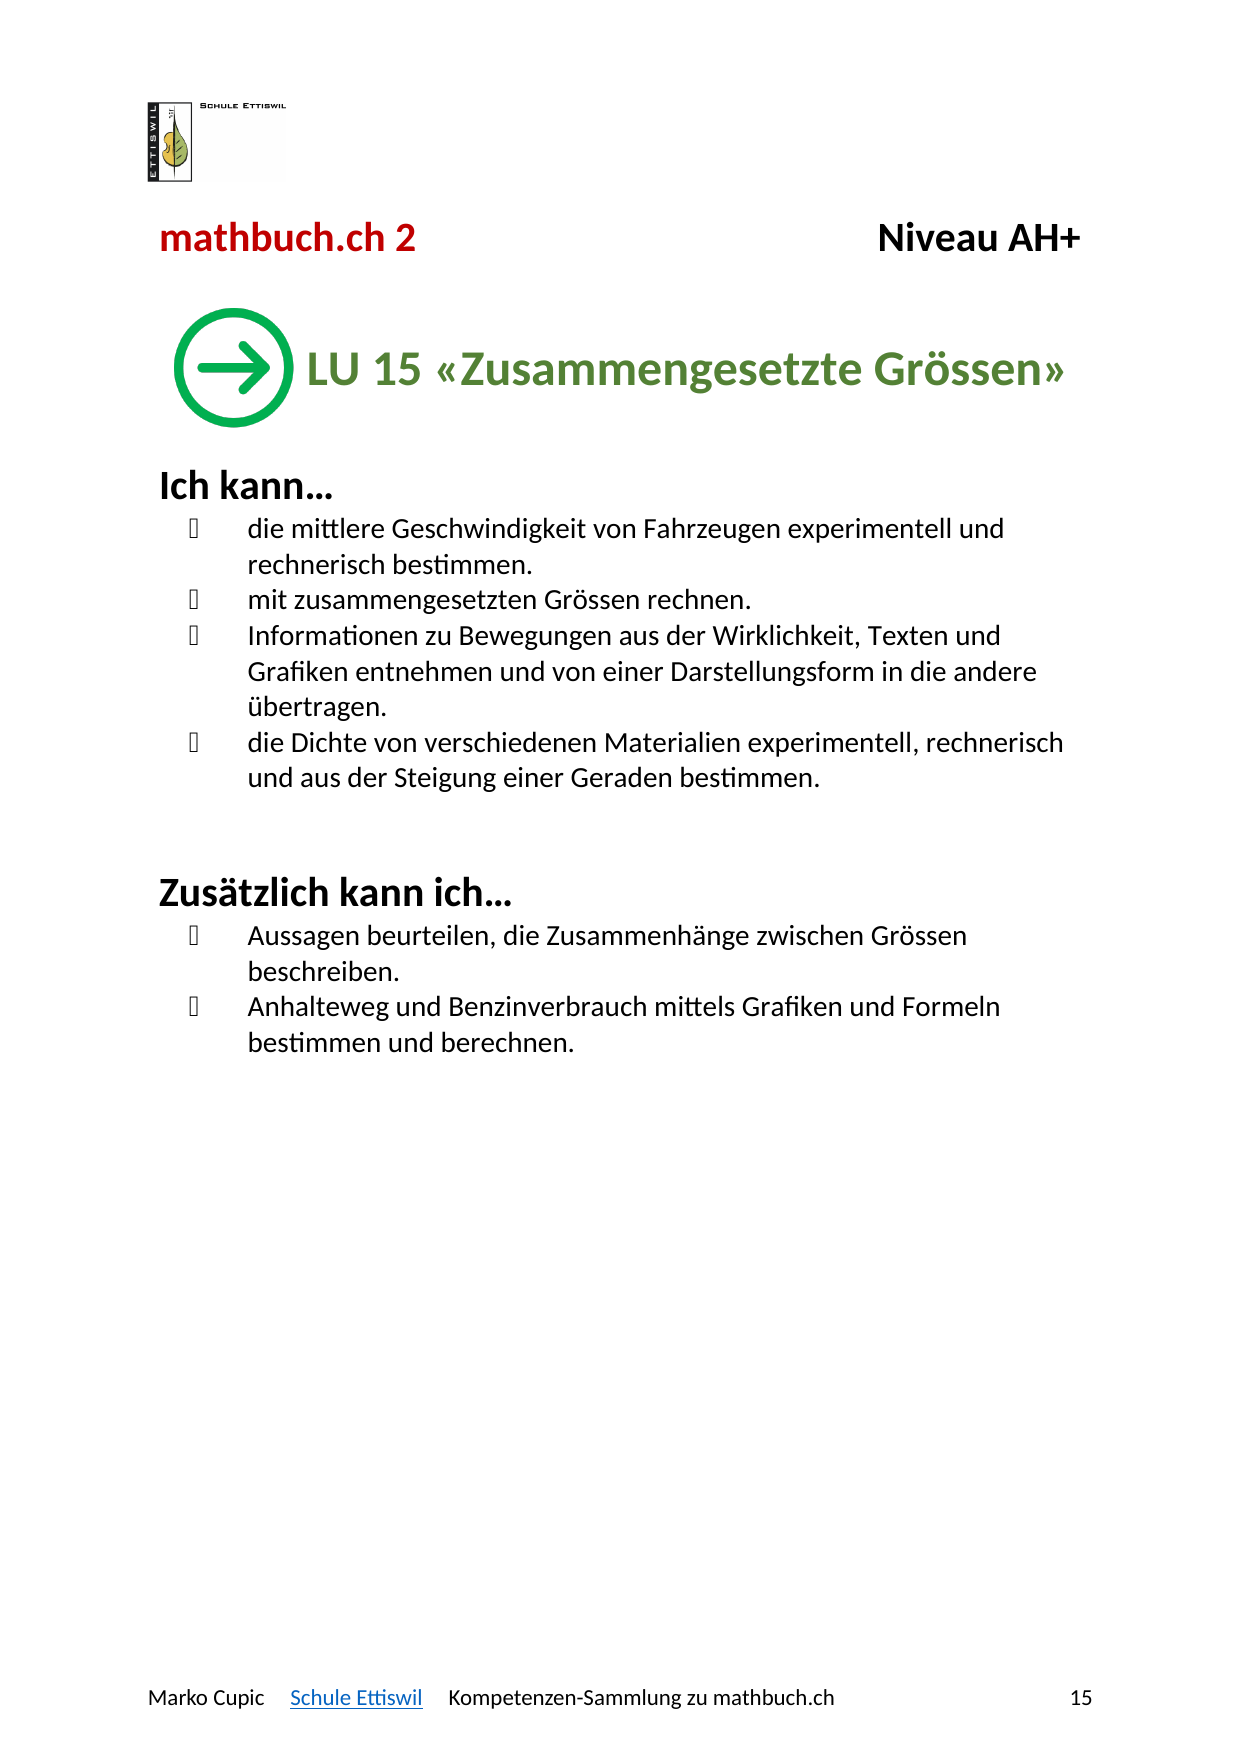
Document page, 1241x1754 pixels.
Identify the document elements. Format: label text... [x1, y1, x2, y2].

table_header mathbuch.ch 2 [148, 211, 619, 276]
picture [147, 102, 287, 182]
table_header Niveau AH+ [620, 211, 1092, 276]
picture [158, 292, 309, 443]
table_cell [148, 276, 295, 459]
table_cell LU 15 «Zusammengesetzte Grössen» [295, 276, 1092, 459]
table_cell Ich kann… die mittlere Geschwindigkeit von Fahrzeugen experimentell und rechnerisch bestimmen. mit zusammengesetzten Grössen rechnen. Informationen zu Bewegungen aus der Wirklichkeit, Texten und Grafiken entnehmen und von einer Darstellungsform in die andere übertragen. die Dichte von verschiedenen Materialien experimentell, rechnerisch und aus der Steigung einer Geraden bestimmen. Zusätzlich kann ich… Aussagen beurteilen, die Zusammenhänge zwischen Grössen beschreiben. Anhalteweg und Benzinverbrauch mittels Grafiken und Formeln bestimmen und berechnen. [148, 459, 1092, 1655]
